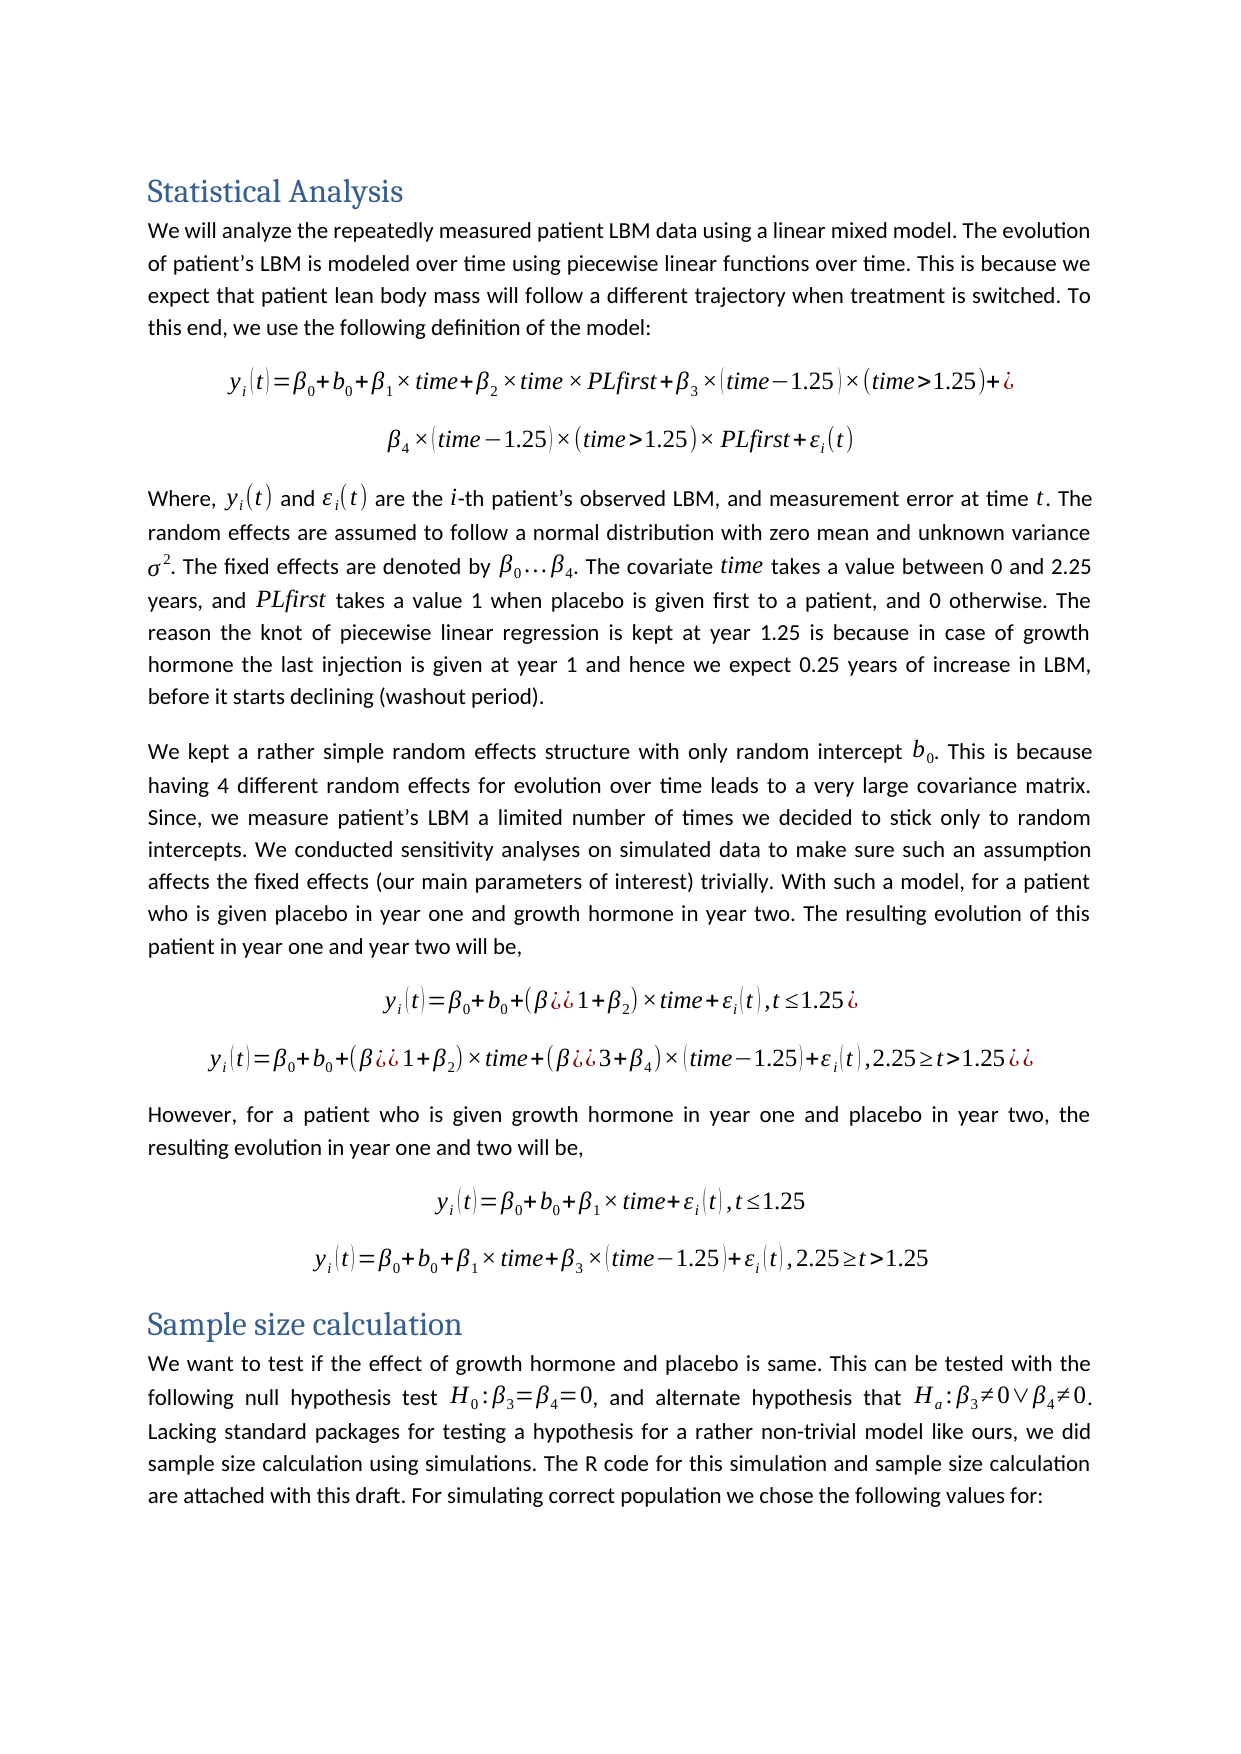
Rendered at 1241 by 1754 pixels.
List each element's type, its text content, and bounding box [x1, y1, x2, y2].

text We kept a rather simple random effects structure with only random intercept . This is because having 4 different random effects for evolution over time leads to a very large covariance matrix. Since, we measure patient’s LBM a limited number of times we decided to stick only to random intercepts. We conducted sensitivity analyses on simulated data to make sure such an assumption affects the fixed effects (our main parameters of interest) trivially. With such a model, for a patient who is given placebo in year one and growth hormone in year two. The resulting evolution of this patient in year one and year two will be, [148, 735, 1093, 960]
text Where, and are the -th patient’s observed LBM, and measurement error at time . The random effects are assumed to follow a normal distribution with zero mean and unknown variance . The fixed effects are denoted by . The covariate takes a value between 0 and 2.25 years, and takes a value 1 when placebo is given first to a patient, and 0 otherwise. The reason the knot of piecewise linear regression is kept at year 1.25 is because in case of growth hormone the last injection is given at year 1 and hence we expect 0.25 years of increase in LBM, before it starts declining (washout period). [148, 482, 1093, 710]
text However, for a patient who is given growth hormone in year one and placebo in year two, the resulting evolution in year one and two will be, [148, 1100, 1093, 1161]
text We want to test if the effect of growth hormone and placebo is same. This can be tested with the following null hypothesis test , and alternate hypothesis that . Lacking standard packages for testing a hypothesis for a rather non-trivial model like ours, we did sample size calculation using simulations. The R code for this simulation and sample size calculation are attached with this draft. For simulating correct population we chose the following values for: [148, 1349, 1093, 1509]
text We will analyze the repeatedly measured patient LBM data using a linear mixed model. The evolution of patient’s LBM is modeled over time using piecewise linear functions over time. This is because we expect that patient lean body mass will follow a different trajectory when treatment is switched. To this end, we use the following definition of the model: [148, 217, 1093, 341]
subtitle Statistical Analysis [148, 173, 1093, 211]
subtitle Sample size calculation [148, 1305, 1093, 1344]
